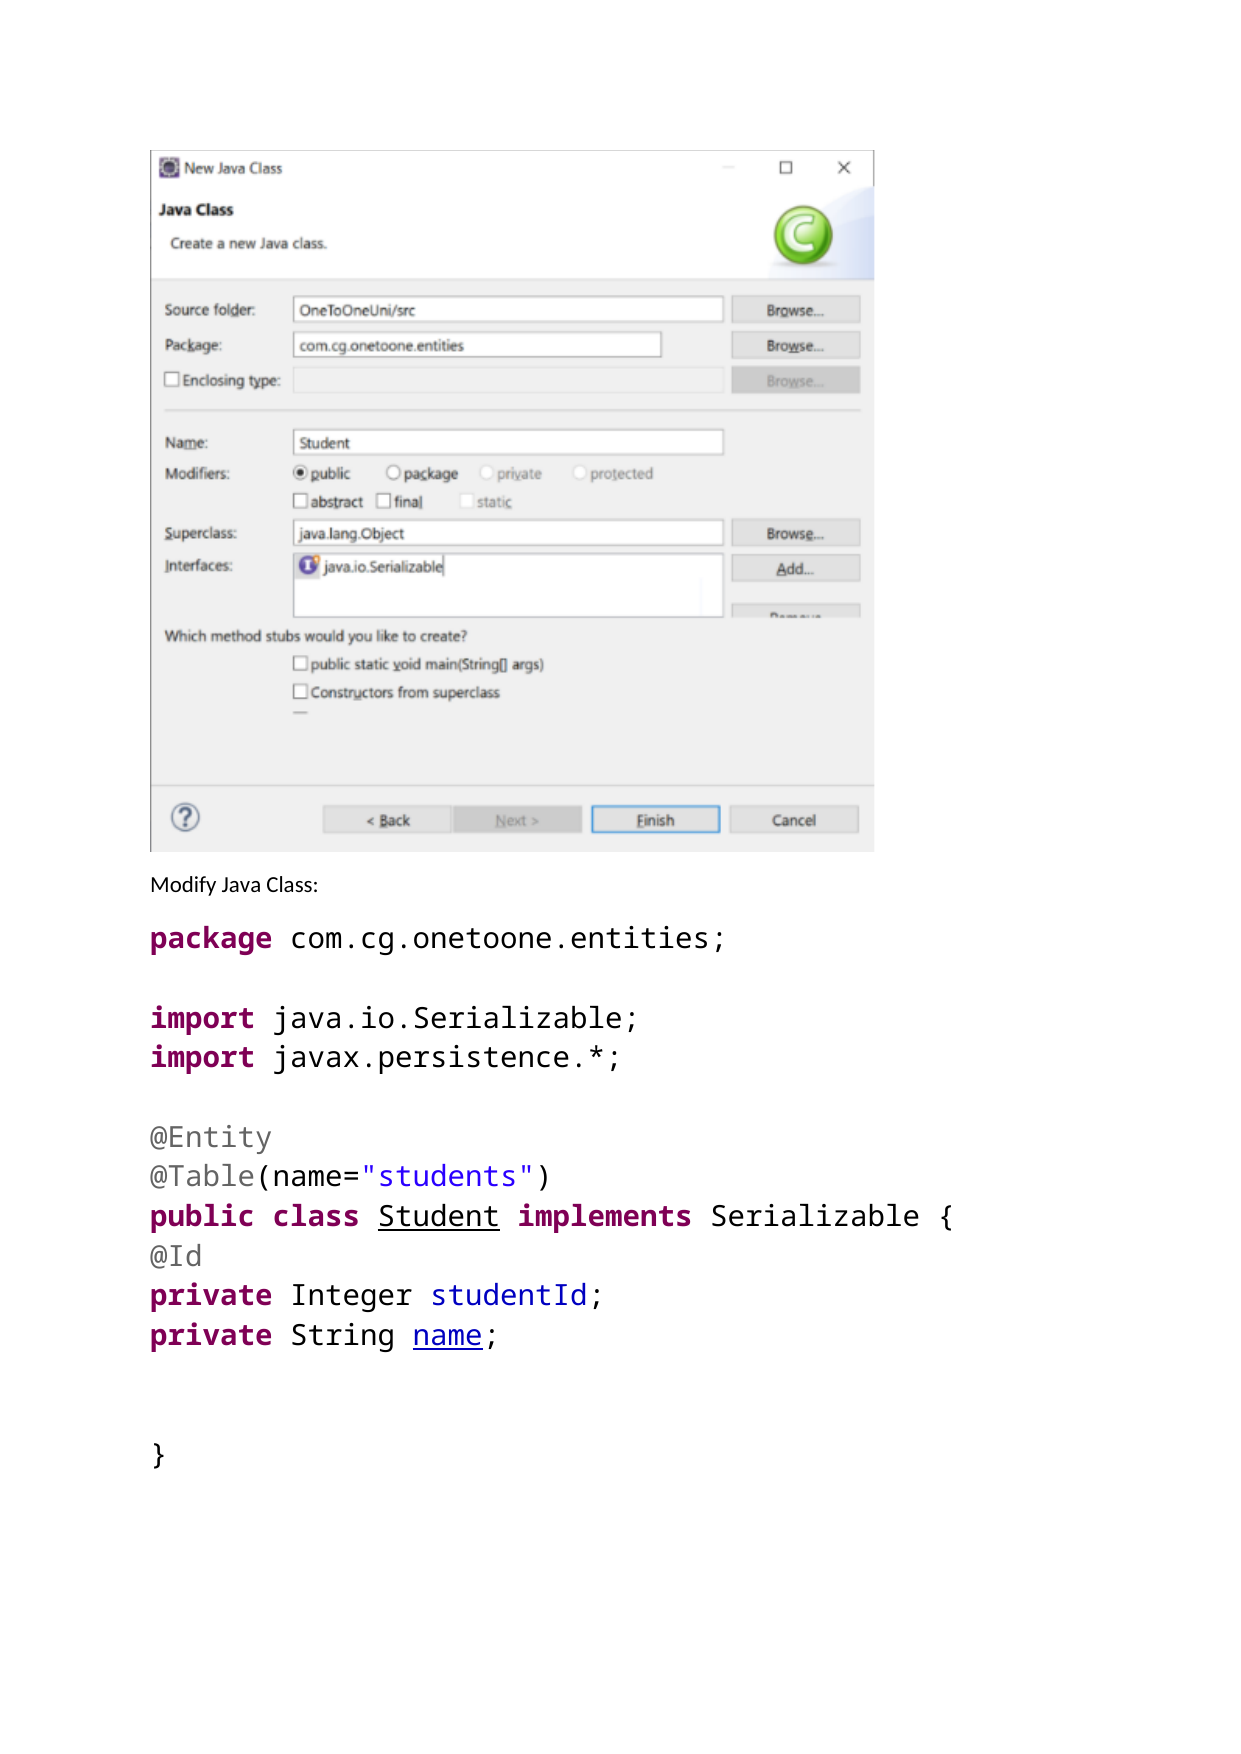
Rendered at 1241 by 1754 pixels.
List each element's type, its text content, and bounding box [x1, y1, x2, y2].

text } [150, 1433, 1090, 1473]
text @Table(name="students") [150, 1156, 1090, 1195]
text package com.cg.onetoone.entities; [150, 917, 1090, 957]
text import javax.persistence.*; [150, 1037, 1090, 1076]
text Modify Java Class: [150, 871, 1090, 899]
text private Integer studentId; [150, 1275, 1090, 1314]
text @Id [150, 1235, 1090, 1275]
text @Entity [150, 1116, 1090, 1156]
text public class Student implements Serializable { [150, 1195, 1090, 1235]
picture [150, 150, 875, 852]
text private String name; [150, 1314, 1090, 1354]
text import java.io.Serializable; [150, 997, 1090, 1037]
